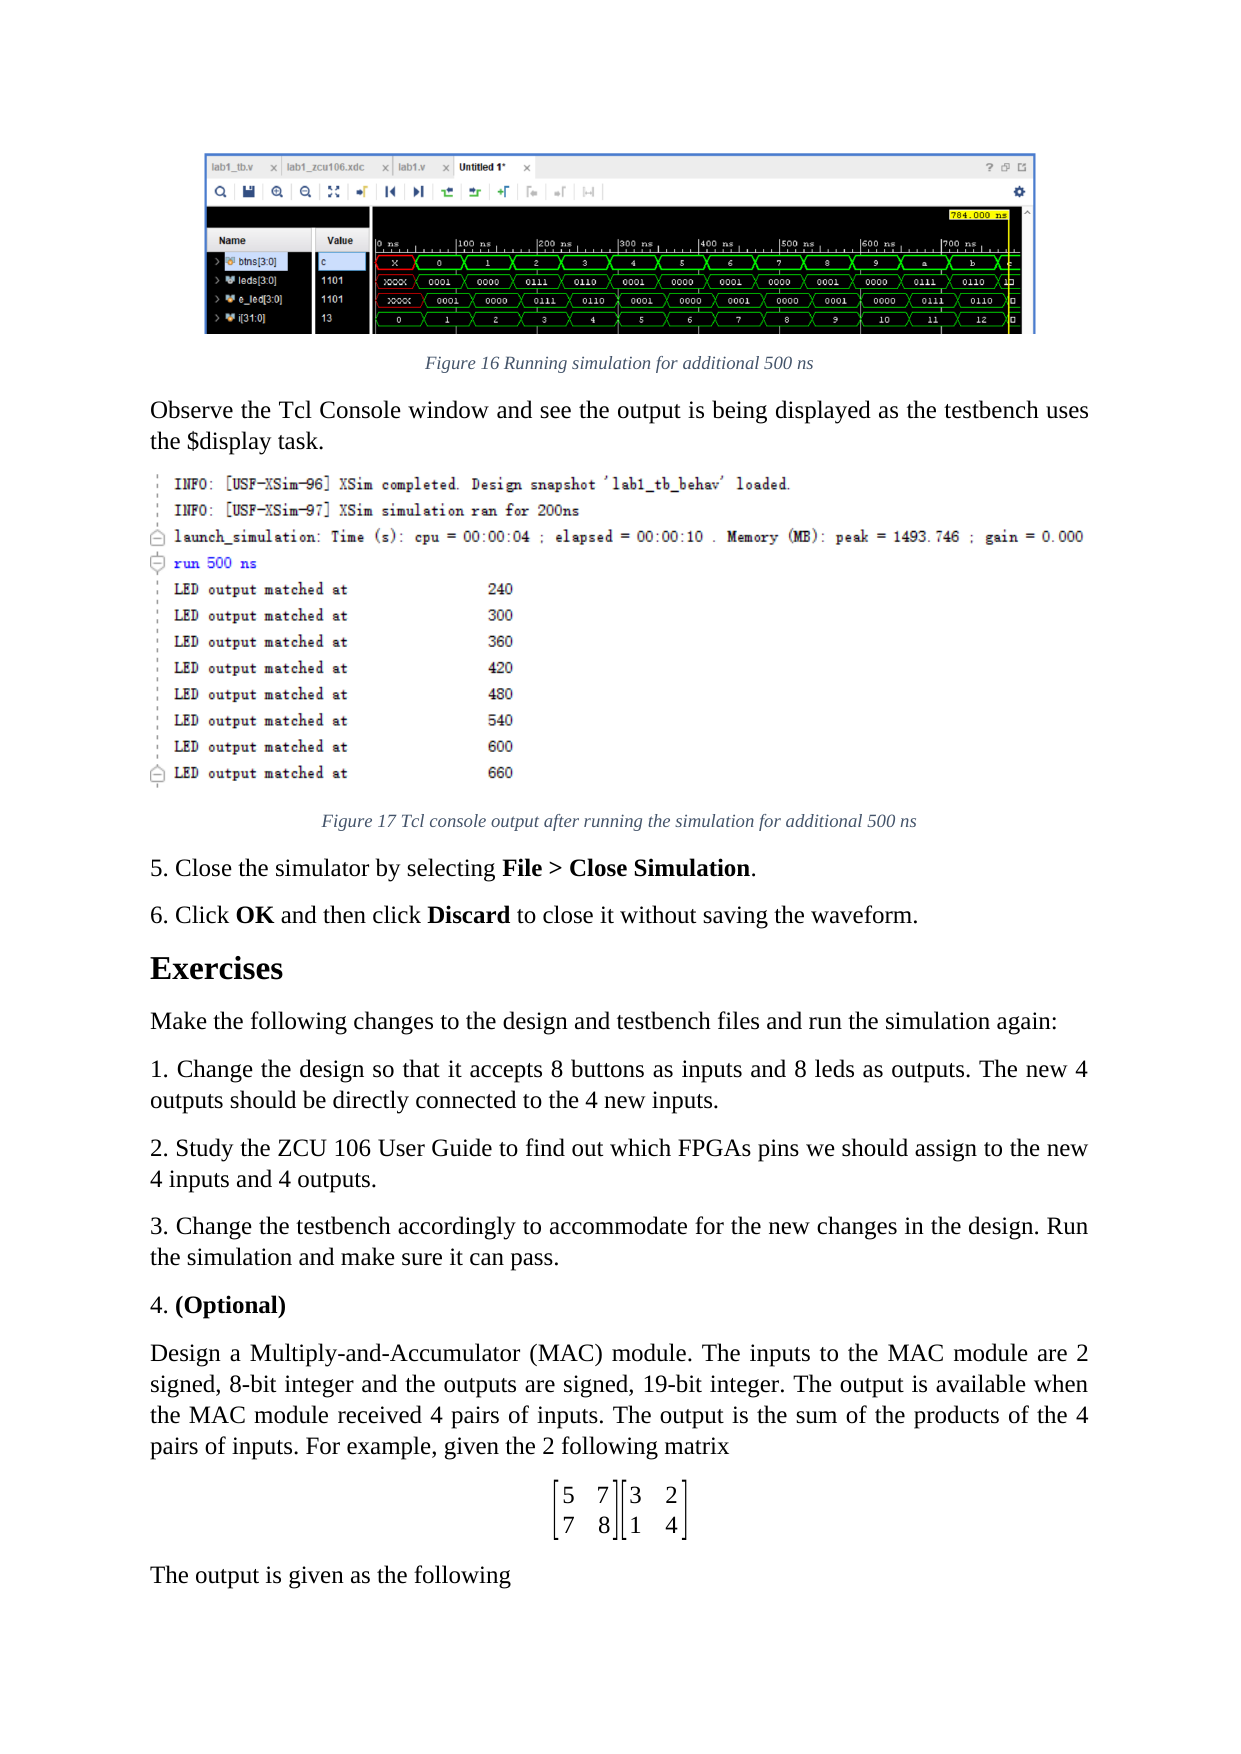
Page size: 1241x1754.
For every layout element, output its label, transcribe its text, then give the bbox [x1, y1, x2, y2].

text 2. Study the ZCU 106 User Guide to find out which FPGAs pins we should assign to the new 4 inputs and 4 outputs. [150, 1133, 1090, 1192]
text 1. Change the design so that it accepts 8 buttons as inputs and 8 leds as outputs. The new 4 outputs should be directly connected to the 4 new inputs. [150, 1054, 1090, 1114]
text 3. Change the testbench accordingly to accommodate for the new changes in the design. Run the simulation and make sure it can pass. [150, 1211, 1090, 1271]
text 6. Click OK and then click Discard to close it without saving the waveform. [150, 900, 1090, 929]
text Make the following changes to the design and testbench files and run the simulation again: [150, 1006, 1090, 1035]
text 4. (Optional) [150, 1290, 1090, 1319]
text Design a Multiply-and-Accumulator (MAC) module. The inputs to the MAC module are 2 signed, 8-bit integer and the outputs are signed, 19-bit integer. The output is available when the MAC module received 4 pairs of inputs. The output is the sum of the products of the 4 pairs of inputs. For example, given the 2 following matrix [150, 1338, 1090, 1460]
picture [202, 150, 1038, 334]
text 5. Close the simulator by selecting File > Close Simulation. [150, 853, 1090, 881]
text The output is given as the following [150, 1561, 1090, 1589]
text Observe the Tcl Console window and see the output is being displayed as the testbench uses the $display task. [150, 395, 1090, 454]
picture [150, 473, 1091, 792]
subtitle Exercises [150, 948, 1090, 986]
